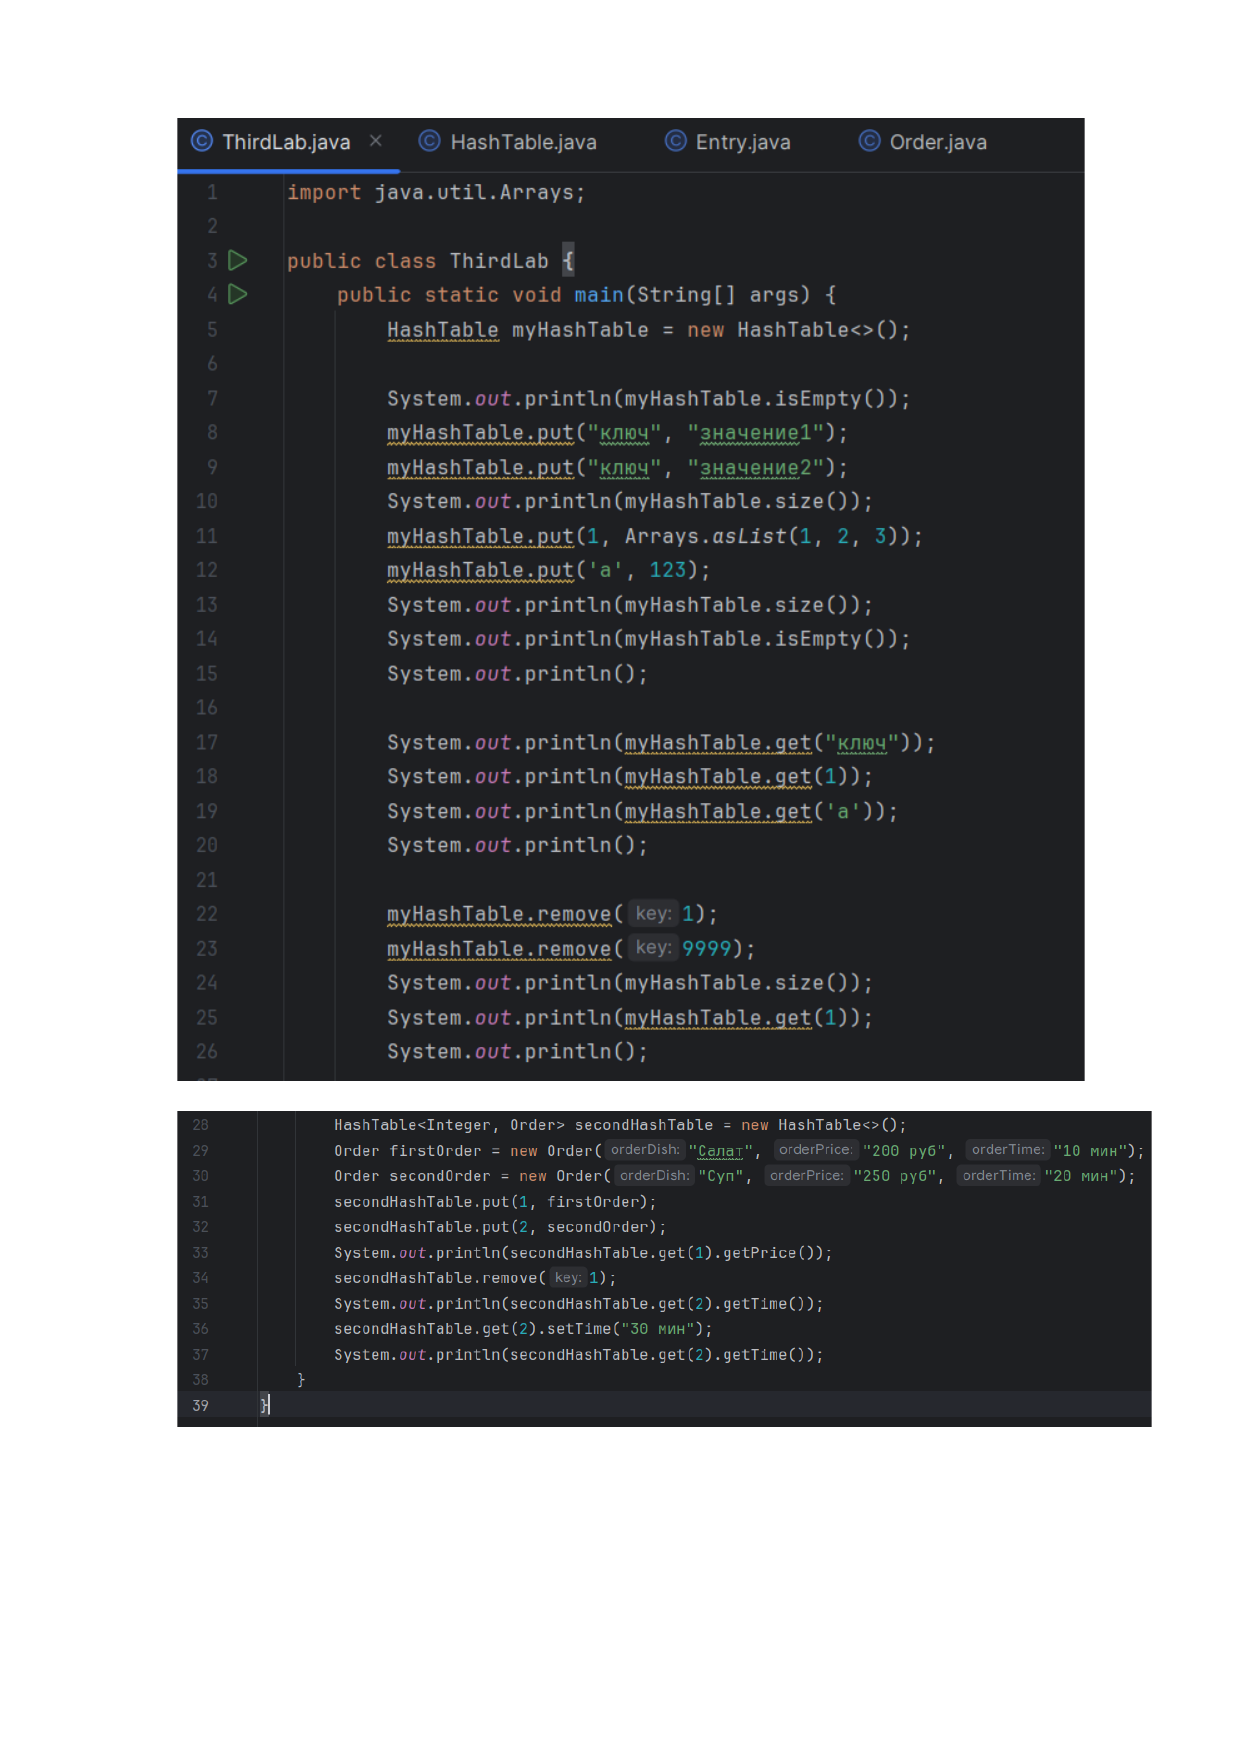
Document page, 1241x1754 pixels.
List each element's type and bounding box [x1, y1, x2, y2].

picture [177, 118, 1085, 1081]
picture [177, 1111, 1152, 1427]
